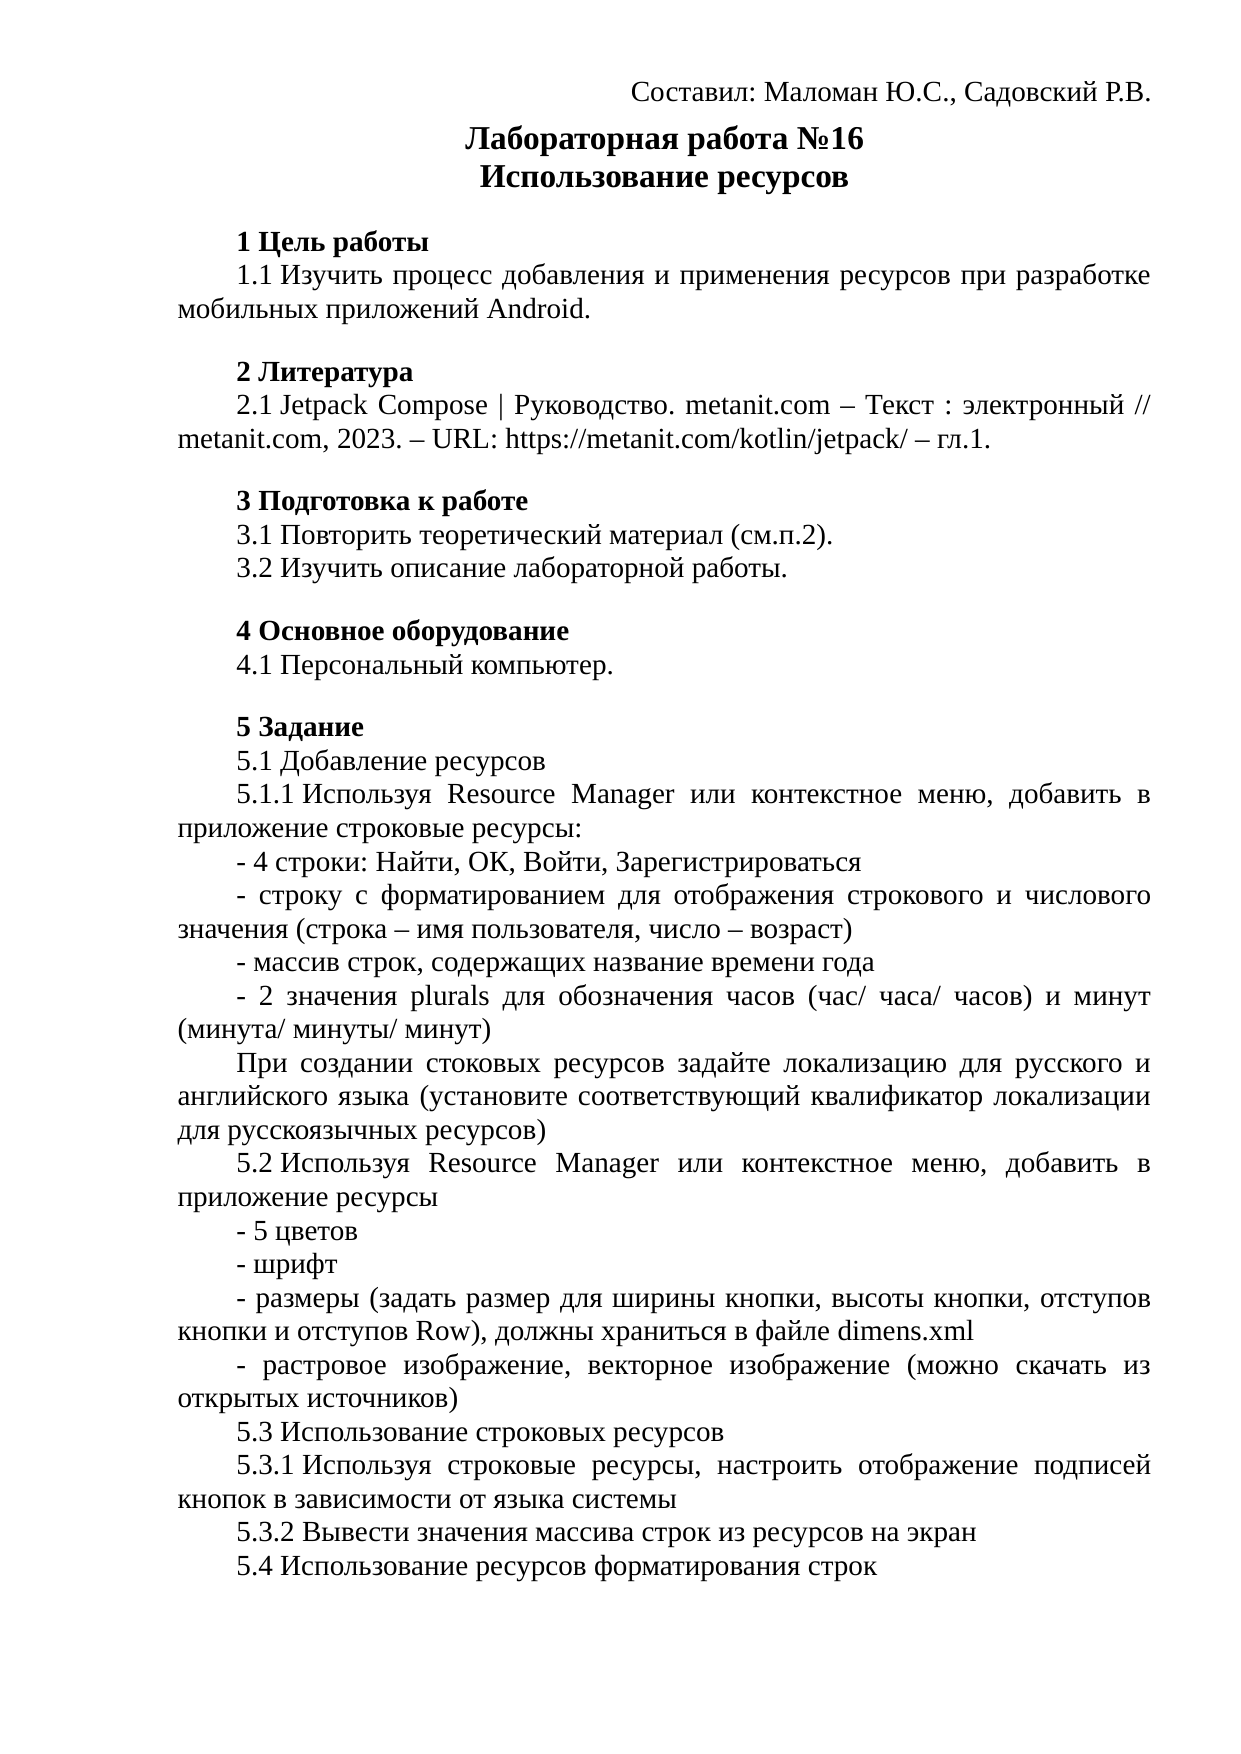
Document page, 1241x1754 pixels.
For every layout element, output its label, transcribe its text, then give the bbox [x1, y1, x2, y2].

text При создании стоковых ресурсов задайте локализацию для русского и английского языка (установите соответствующий квалификатор локализации для русскоязычных ресурсов) [177, 1045, 1152, 1146]
text Литература [177, 354, 1152, 387]
text - растровое изображение, векторное изображение (можно скачать из открытых источников) [177, 1347, 1152, 1414]
list Используя строковые ресурсы, настроить отображение подписей кнопок в зависимости от языка системы [177, 1447, 1152, 1514]
text - 2 значения plurals для обозначения часов (час/ часа/ часов) и минут (минута/ минуты/ минут) [177, 978, 1152, 1045]
text - строку с форматированием для отображения строкового и числового значения (строка – имя пользователя, число – возраст) [177, 877, 1152, 944]
text Задание [177, 709, 1152, 743]
list Используя Resource Manager или контекстное меню, добавить в приложение строковые ресурсы: [177, 777, 1152, 844]
text - размеры (задать размер для ширины кнопки, высоты кнопки, отступов кнопки и отступов Row), должны храниться в файле dimens.xml [177, 1280, 1152, 1347]
text Основное оборудование [177, 613, 1152, 647]
text Использование ресурсов форматирования строк [177, 1548, 1152, 1582]
text Подготовка к работе [177, 483, 1152, 517]
list Вывести значения массива строк из ресурсов на экран [177, 1514, 1152, 1548]
text Изучить описание лабораторной работы. [177, 551, 1152, 584]
text Jetpack Compose | Руководство. metanit.com – Текст : электронный // metanit.com, 2023. – URL: https://metanit.com/kotlin/jetpack/ – гл.1. [177, 387, 1152, 454]
text Используя Resource Manager или контекстное меню, добавить в приложение ресурсы [177, 1146, 1152, 1213]
text Добавление ресурсов [177, 743, 1152, 777]
text - 5 цветов [177, 1213, 1152, 1246]
text - массив строк, содержащих название времени года [177, 944, 1152, 978]
text Изучить процесс добавления и применения ресурсов при разработке мобильных приложений Android. [177, 257, 1152, 324]
text Цель работы [177, 224, 1152, 257]
subtitle Лабораторная работа №16 Использование ресурсов [177, 118, 1152, 195]
text Персональный компьютер. [177, 647, 1152, 680]
text Использование строковых ресурсов [177, 1414, 1152, 1447]
text - 4 строки: Найти, ОК, Войти, Зарегистрироваться [177, 844, 1152, 877]
text Повторить теоретический материал (см.п.2). [177, 517, 1152, 551]
text - шрифт [177, 1246, 1152, 1280]
